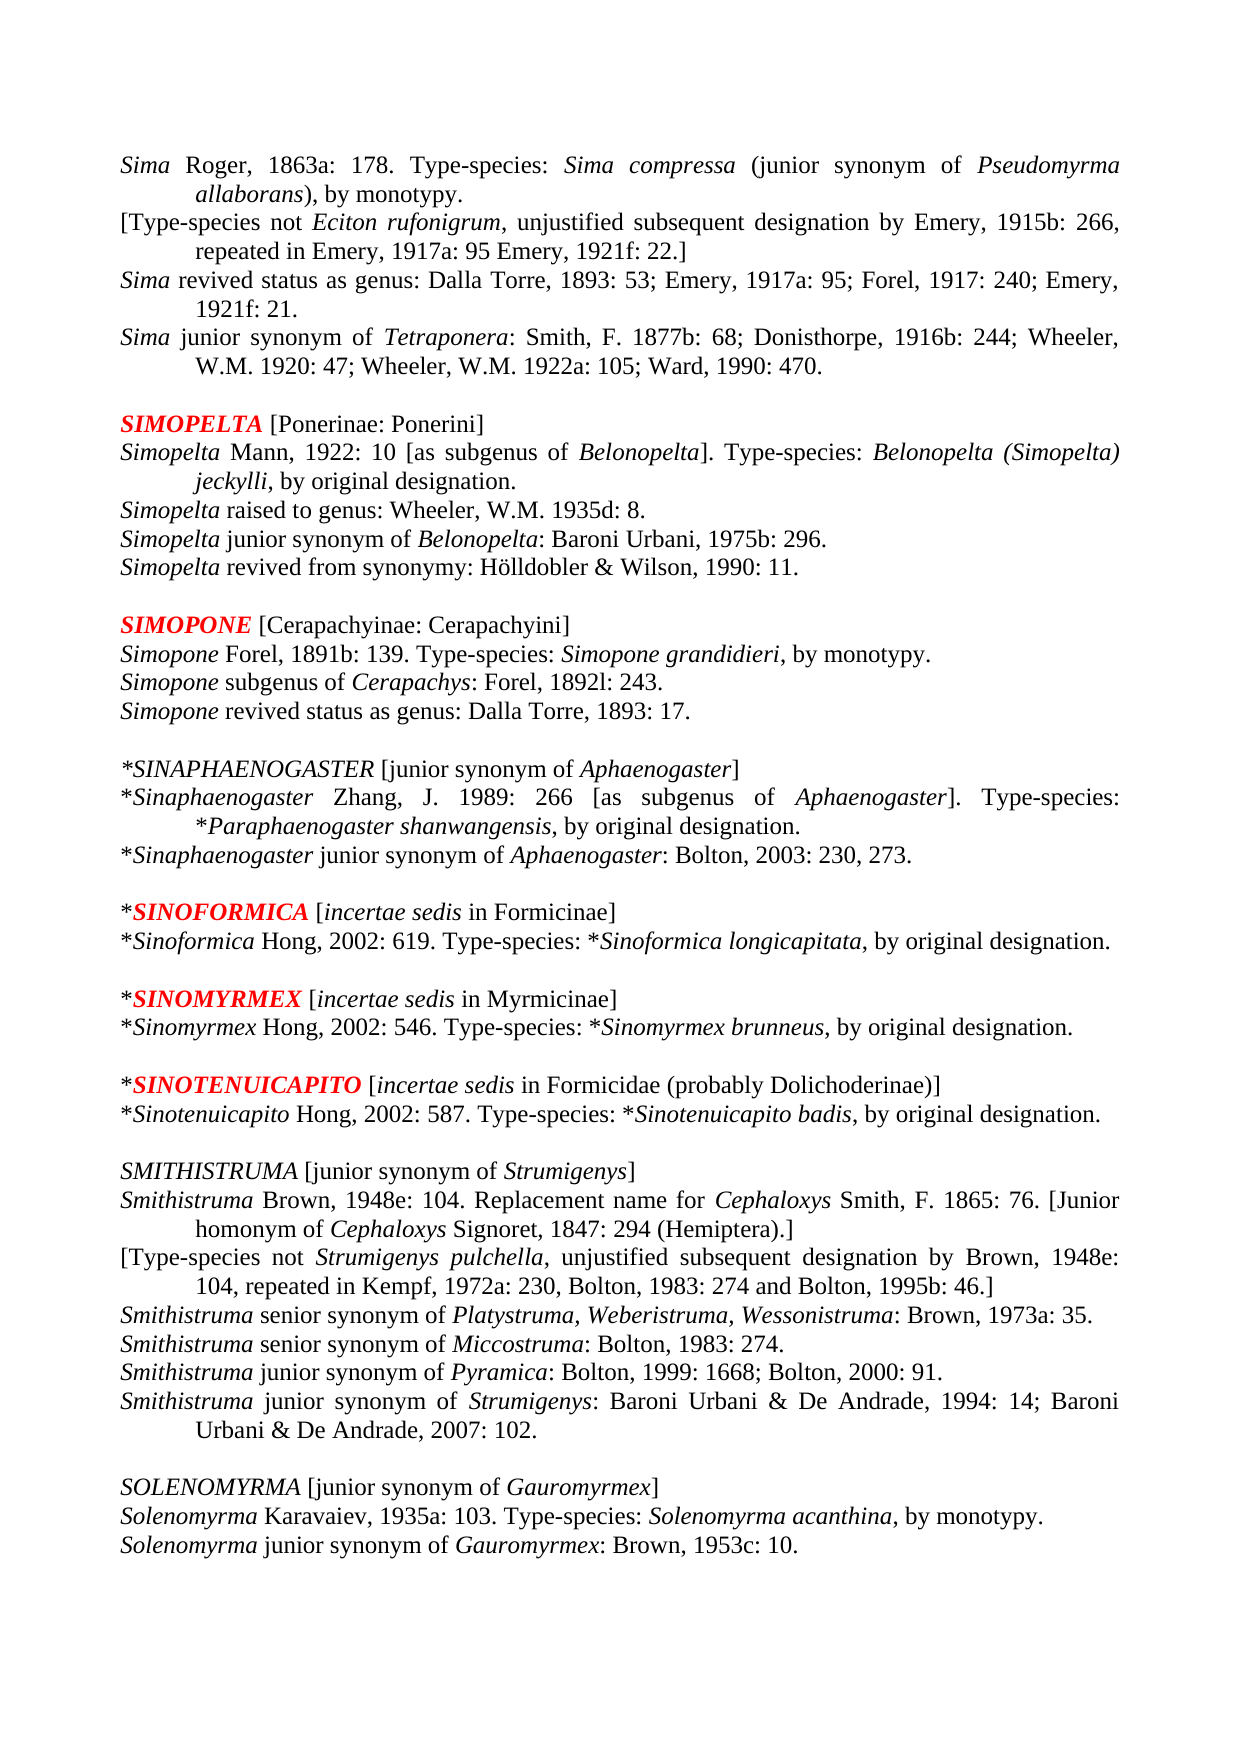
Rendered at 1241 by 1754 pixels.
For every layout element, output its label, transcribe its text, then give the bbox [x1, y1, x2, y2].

text Smithistruma Brown, 1948e: 104. Replacement name for Cephaloxys Smith, F. 1865: 76. [Junior homonym of Cephaloxys Signoret, 1847: 294 (Hemiptera).] [120, 1185, 1120, 1242]
text *Sinaphaenogaster junior synonym of Aphaenogaster: Bolton, 2003: 230, 273. [120, 840, 1120, 869]
text *Sinoformica Hong, 2002: 619. Type-species: *Sinoformica longicapitata, by original designation. [120, 926, 1120, 955]
text *SINAPHAENOGASTER [junior synonym of Aphaenogaster] [120, 754, 1120, 782]
text Smithistruma junior synonym of Strumigenys: Baroni Urbani & De Andrade, 1994: 14; Baroni Urbani & De Andrade, 2007: 102. [120, 1386, 1120, 1444]
text SIMOPELTA [Ponerinae: Ponerini] [120, 409, 1120, 437]
text *SINOFORMICA [incertae sedis in Formicinae] [120, 897, 1120, 926]
text Sima junior synonym of Tetraponera: Smith, F. 1877b: 68; Donisthorpe, 1916b: 244; Wheeler, W.M. 1920: 47; Wheeler, W.M. 1922a: 105; Ward, 1990: 470. [120, 322, 1120, 380]
text Simopelta revived from synonymy: Hölldobler & Wilson, 1990: 11. [120, 552, 1120, 581]
text Solenomyrma junior synonym of Gauromyrmex: Brown, 1953c: 10. [120, 1530, 1120, 1559]
text [Type-species not Strumigenys pulchella, unjustified subsequent designation by Brown, 1948e: 104, repeated in Kempf, 1972a: 230, Bolton, 1983: 274 and Bolton, 1995b: 46.] [120, 1242, 1120, 1300]
text *Sinomyrmex Hong, 2002: 546. Type-species: *Sinomyrmex brunneus, by original designation. [120, 1012, 1120, 1041]
text Simopone subgenus of Cerapachys: Forel, 1892l: 243. [120, 667, 1120, 696]
text Simopone revived status as genus: Dalla Torre, 1893: 17. [120, 696, 1120, 725]
text Sima revived status as genus: Dalla Torre, 1893: 53; Emery, 1917a: 95; Forel, 1917: 240; Emery, 1921f: 21. [120, 265, 1120, 322]
text Smithistruma senior synonym of Platystruma, Weberistruma, Wessonistruma: Brown, 1973a: 35. [120, 1300, 1120, 1329]
text *Sinaphaenogaster Zhang, J. 1989: 266 [as subgenus of Aphaenogaster]. Type-species: *Paraphaenogaster shanwangensis, by original designation. [120, 782, 1120, 840]
text Simopelta raised to genus: Wheeler, W.M. 1935d: 8. [120, 495, 1120, 524]
text Solenomyrma Karavaiev, 1935a: 103. Type-species: Solenomyrma acanthina, by monotypy. [120, 1501, 1120, 1530]
text *Sinotenuicapito Hong, 2002: 587. Type-species: *Sinotenuicapito badis, by original designation. [120, 1099, 1120, 1127]
text Simopone Forel, 1891b: 139. Type-species: Simopone grandidieri, by monotypy. [120, 639, 1120, 667]
text SMITHISTRUMA [junior synonym of Strumigenys] [120, 1156, 1120, 1185]
text *SINOMYRMEX [incertae sedis in Myrmicinae] [120, 984, 1120, 1012]
text Smithistruma junior synonym of Pyramica: Bolton, 1999: 1668; Bolton, 2000: 91. [120, 1357, 1120, 1386]
text Simopelta Mann, 1922: 10 [as subgenus of Belonopelta]. Type-species: Belonopelta (Simopelta) jeckylli, by original designation. [120, 437, 1120, 495]
text SOLENOMYRMA [junior synonym of Gauromyrmex] [120, 1472, 1120, 1501]
text Simopelta junior synonym of Belonopelta: Baroni Urbani, 1975b: 296. [120, 524, 1120, 552]
text SIMOPONE [Cerapachyinae: Cerapachyini] [120, 610, 1120, 639]
text Sima Roger, 1863a: 178. Type-species: Sima compressa (junior synonym of Pseudomyrma allaborans), by monotypy. [120, 150, 1120, 207]
text *SINOTENUICAPITO [incertae sedis in Formicidae (probably Dolichoderinae)] [120, 1070, 1120, 1099]
text [Type-species not Eciton rufonigrum, unjustified subsequent designation by Emery, 1915b: 266, repeated in Emery, 1917a: 95 Emery, 1921f: 22.] [120, 207, 1120, 265]
text Smithistruma senior synonym of Miccostruma: Bolton, 1983: 274. [120, 1329, 1120, 1357]
